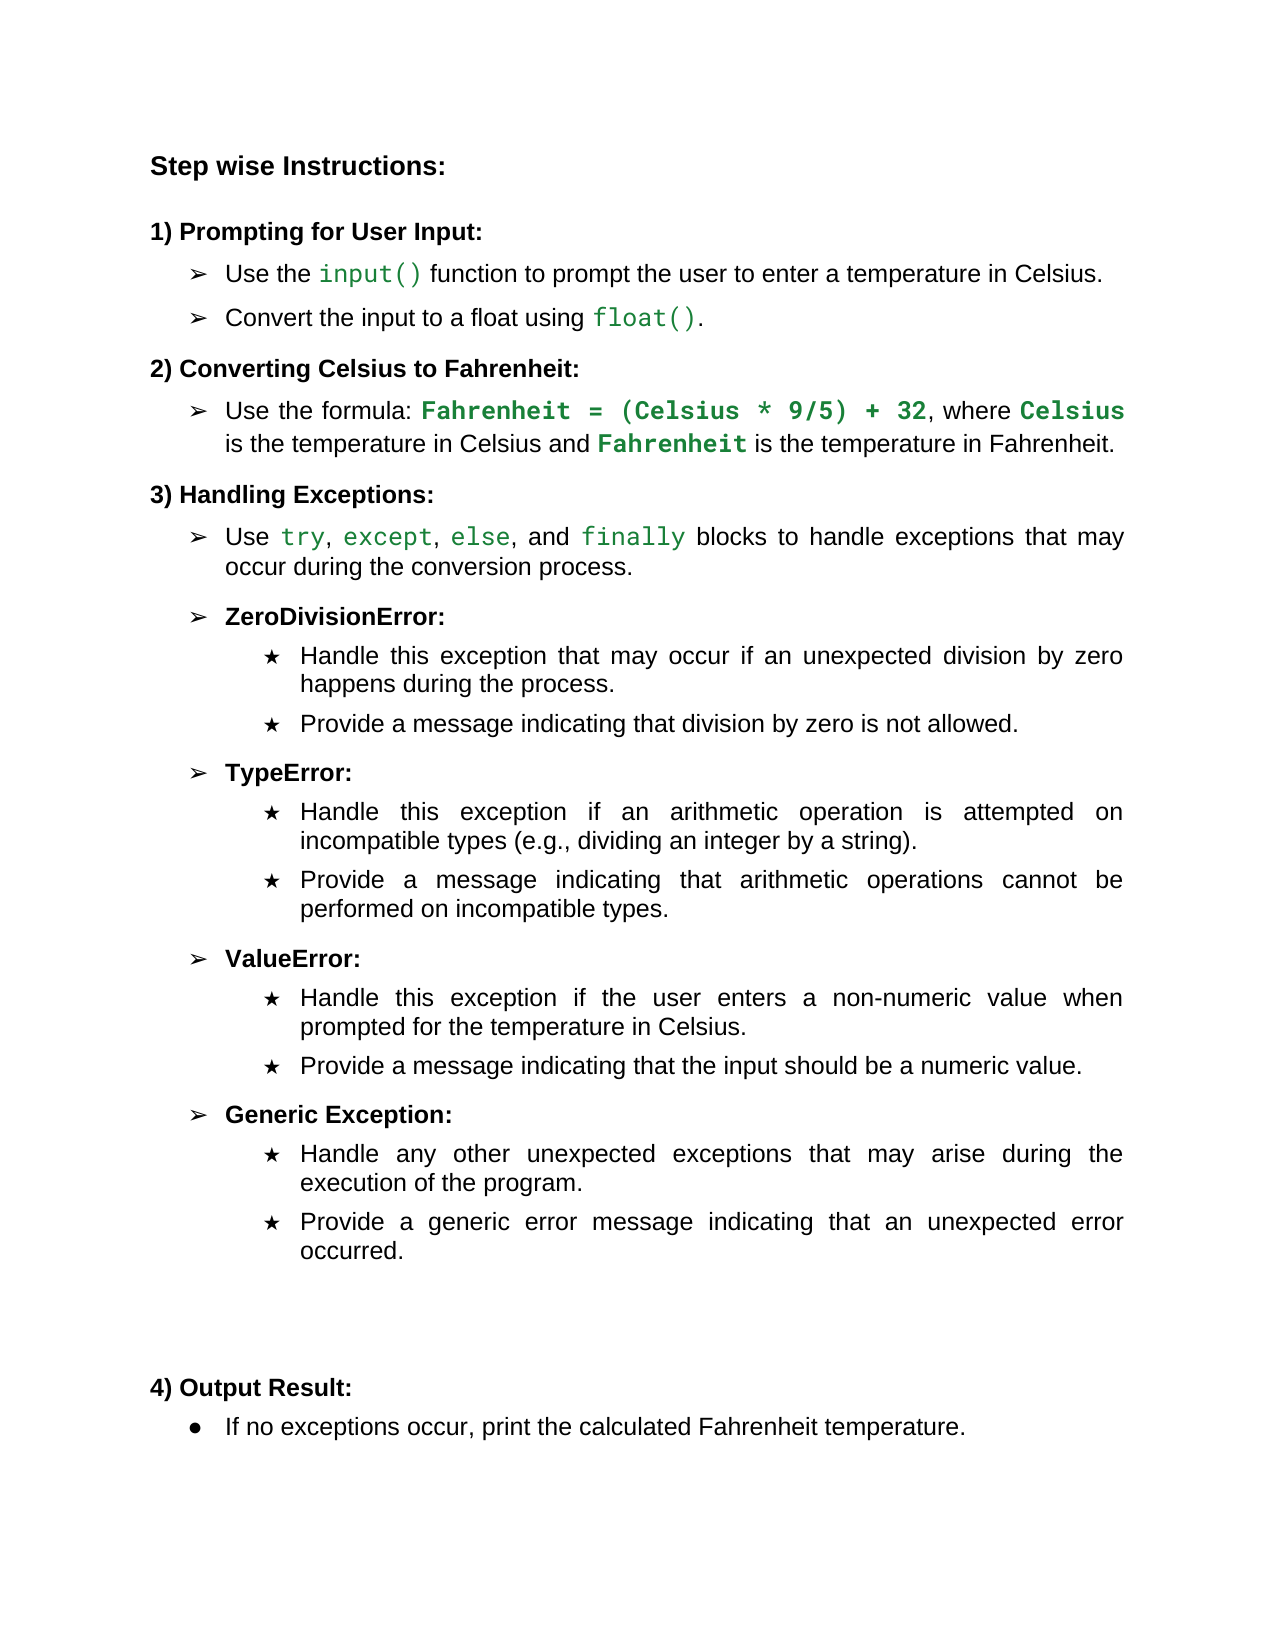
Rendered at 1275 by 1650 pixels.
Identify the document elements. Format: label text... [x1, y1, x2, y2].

list ValueError: [187, 943, 1125, 972]
list TypeError: [187, 758, 1125, 787]
list Provide a generic error message indicating that an unexpected error occurred. [262, 1207, 1125, 1265]
text 3) Handling Exceptions: [150, 480, 1125, 508]
list Handle any other unexpected exceptions that may arise during the execution of the program. [262, 1139, 1125, 1197]
list Handle this exception that may occur if an unexpected division by zero happens during the process. [262, 641, 1125, 698]
text 4) Output Result: [150, 1372, 1125, 1401]
text 2) Converting Celsius to Fahrenheit: [150, 354, 1125, 382]
list If no exceptions occur, print the calculated Fahrenheit temperature. [187, 1412, 1125, 1440]
list Handle this exception if an arithmetic operation is attempted on incompatible types (e.g., dividing an integer by a string). [262, 797, 1125, 855]
list Use the formula: Fahrenheit = (Celsius * 9/5) + 32, where Celsius is the temperature in Celsius and Fahrenheit is the temperature in Fahrenheit. [187, 393, 1125, 459]
text 1) Prompting for User Input: [150, 217, 1125, 246]
list Convert the input to a float using float(). [187, 300, 1125, 333]
text Step wise Instructions: [150, 150, 1125, 181]
list Use the input() function to prompt the user to enter a temperature in Celsius. [187, 256, 1125, 289]
list Use try, except, else, and finally blocks to handle exceptions that may occur during the conversion process. [187, 519, 1125, 581]
list Provide a message indicating that the input should be a numeric value. [262, 1051, 1125, 1079]
list Handle this exception if the user enters a non-numeric value when prompted for the temperature in Celsius. [262, 983, 1125, 1040]
list ZeroDivisionError: [187, 601, 1125, 630]
list Generic Exception: [187, 1100, 1125, 1129]
list Provide a message indicating that division by zero is not allowed. [262, 708, 1125, 737]
list Provide a message indicating that arithmetic operations cannot be performed on incompatible types. [262, 865, 1125, 923]
